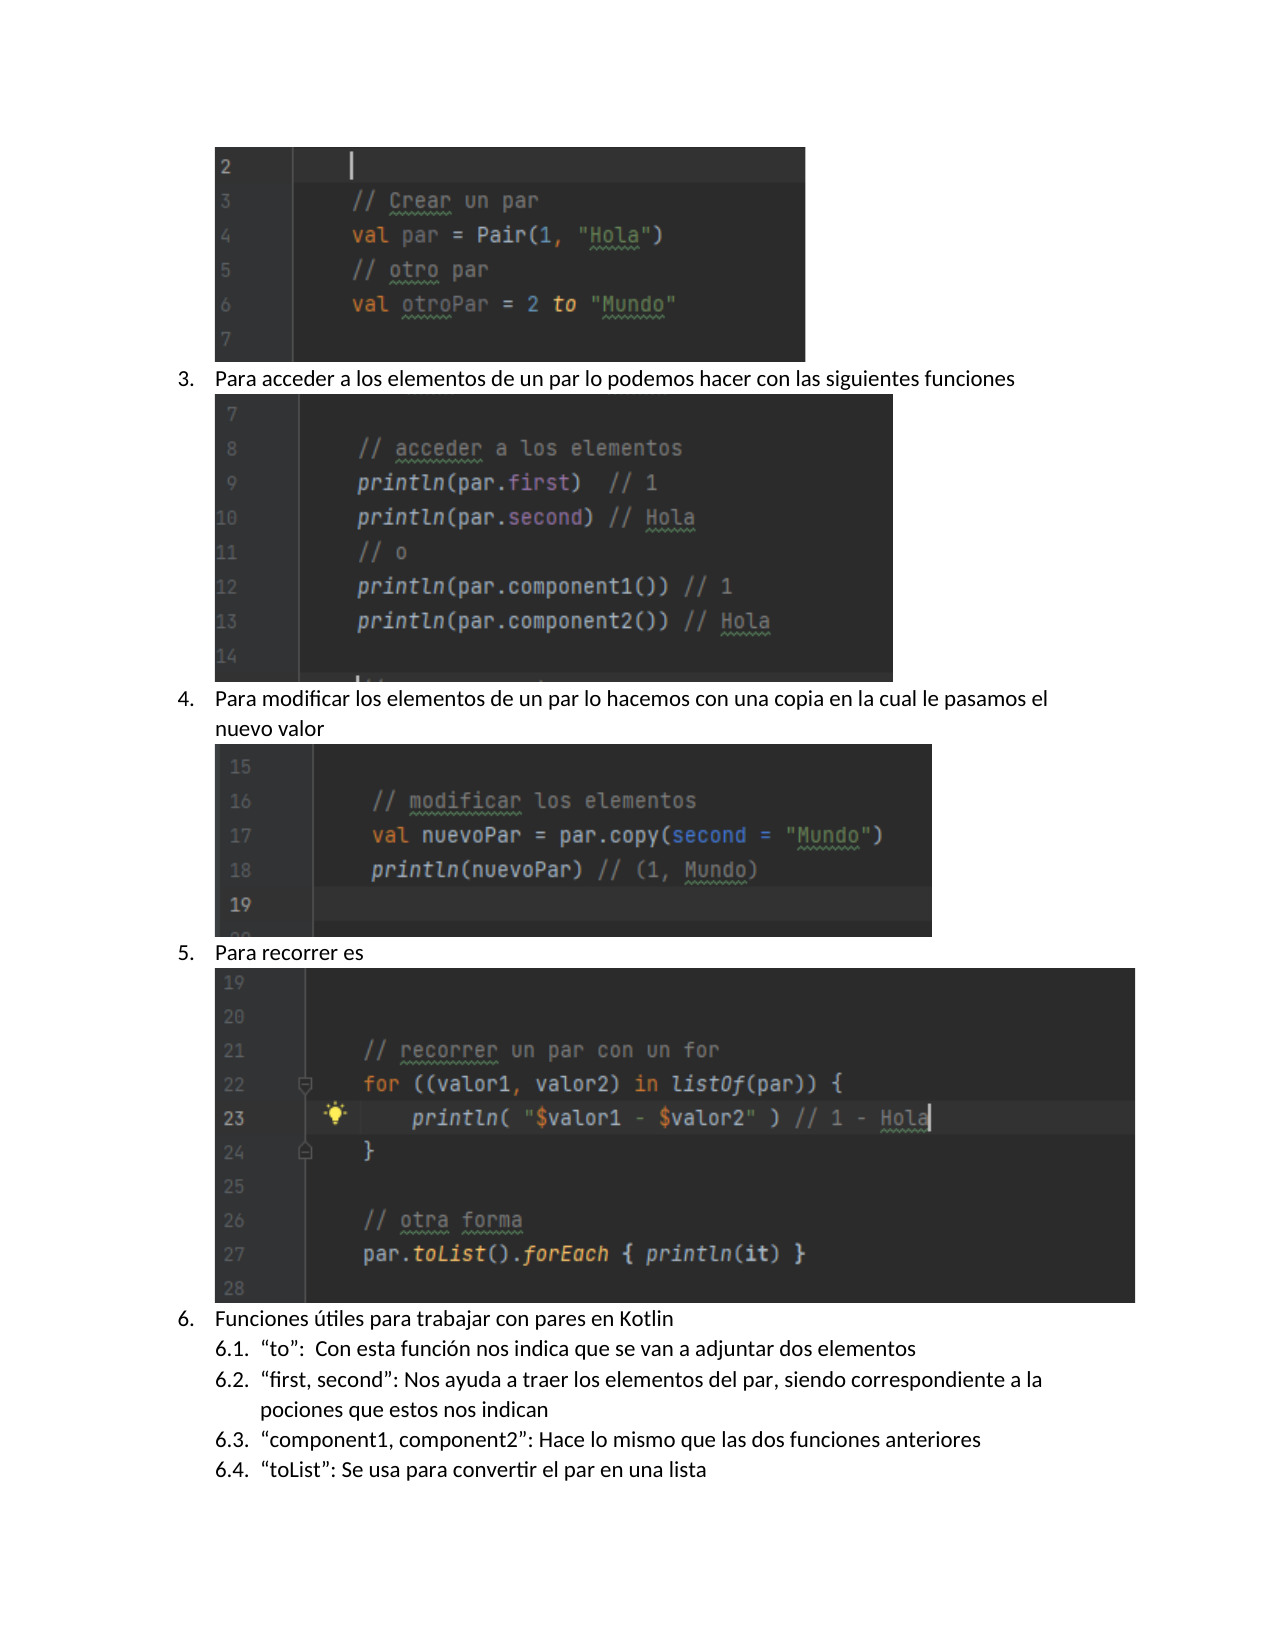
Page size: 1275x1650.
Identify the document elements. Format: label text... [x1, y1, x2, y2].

picture [214, 394, 893, 682]
list Funciones útiles para trabajar con pares en Kotlin [177, 1304, 1098, 1332]
list “first, second”: Nos ayuda a traer los elementos del par, siendo correspondiente a la pociones que estos nos indican [215, 1365, 1098, 1423]
list “toList”: Se usa para convertir el par en una lista [215, 1455, 1098, 1483]
list Para recorrer es [177, 938, 1098, 967]
picture [214, 744, 932, 937]
picture [214, 147, 806, 362]
picture [214, 968, 1136, 1303]
list “component1, component2”: Hace lo mismo que las dos funciones anteriores [215, 1425, 1098, 1453]
list Para modificar los elementos de un par lo hacemos con una copia en la cual le pasamos el nuevo valor [177, 684, 1098, 742]
list Para acceder a los elementos de un par lo podemos hacer con las siguientes funciones [177, 364, 1098, 392]
list “to”: Con esta función nos indica que se van a adjuntar dos elementos [215, 1334, 1098, 1363]
